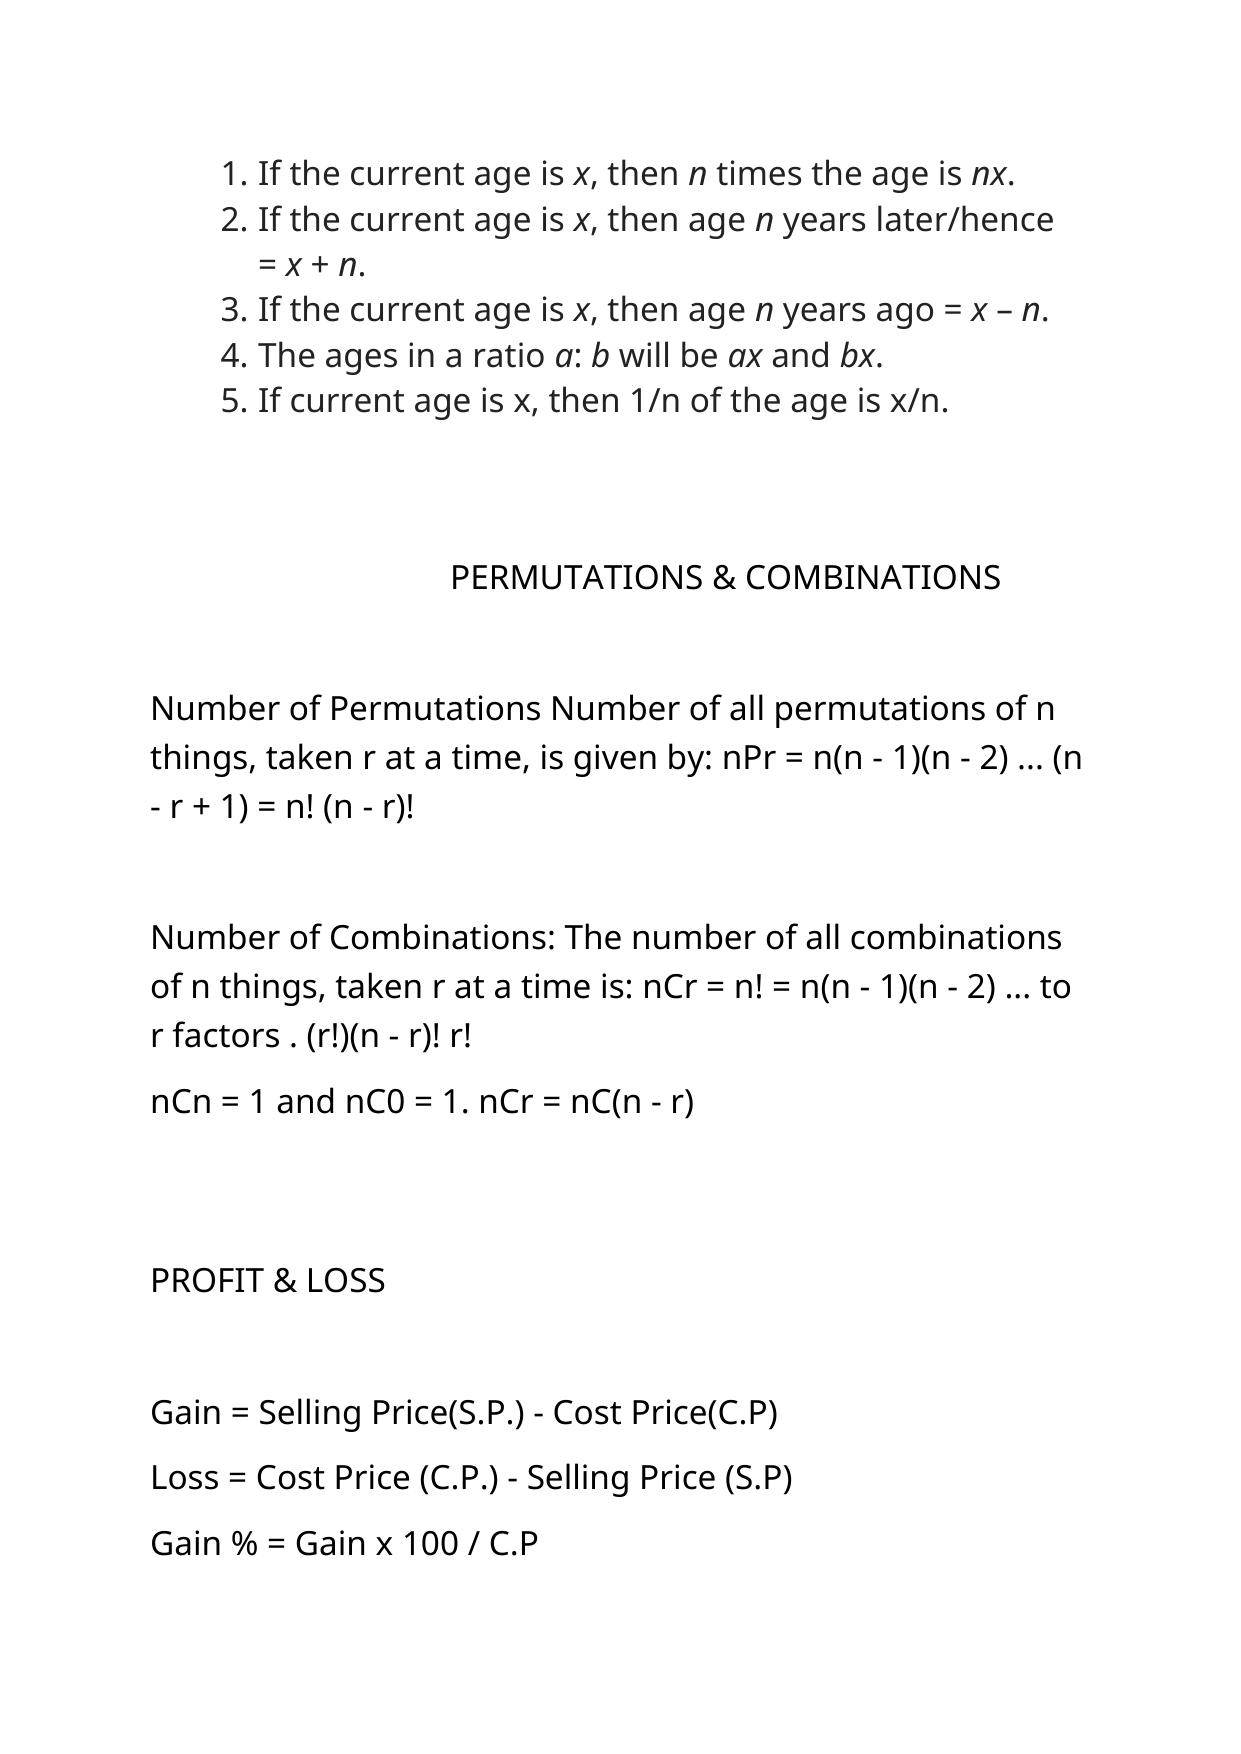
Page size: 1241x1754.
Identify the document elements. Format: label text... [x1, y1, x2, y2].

text Gain % = Gain x 100 / C.P [150, 1520, 1090, 1565]
list If current age is x, then 1/n of the age is x/n. [220, 377, 1090, 422]
list If the current age is x, then n times the age is nx. [220, 150, 1090, 195]
text PROFIT & LOSS [150, 1257, 1090, 1303]
text Gain = Selling Price(S.P.) - Cost Price(C.P) [150, 1388, 1090, 1434]
text PERMUTATIONS & COMBINATIONS [450, 554, 1090, 599]
list If the current age is x, then age n years later/hence = x + n. [220, 195, 1090, 286]
text nCn = 1 and nC0 = 1. nCr = nC(n - r) [150, 1078, 1090, 1123]
text Number of Combinations: The number of all combinations of n things, taken r at a time is: nCr = n! = n(n - 1)(n - 2) ... to r factors . (r!)(n - r)! r! [150, 914, 1090, 1057]
text Loss = Cost Price (C.P.) - Selling Price (S.P) [150, 1454, 1090, 1499]
text Number of Permutations Number of all permutations of n things, taken r at a time, is given by: nPr = n(n - 1)(n - 2) ... (n - r + 1) = n! (n - r)! [150, 685, 1090, 828]
list The ages in a ratio a: b will be ax and bx. [220, 332, 1090, 377]
list If the current age is x, then age n years ago = x – n. [220, 286, 1090, 332]
